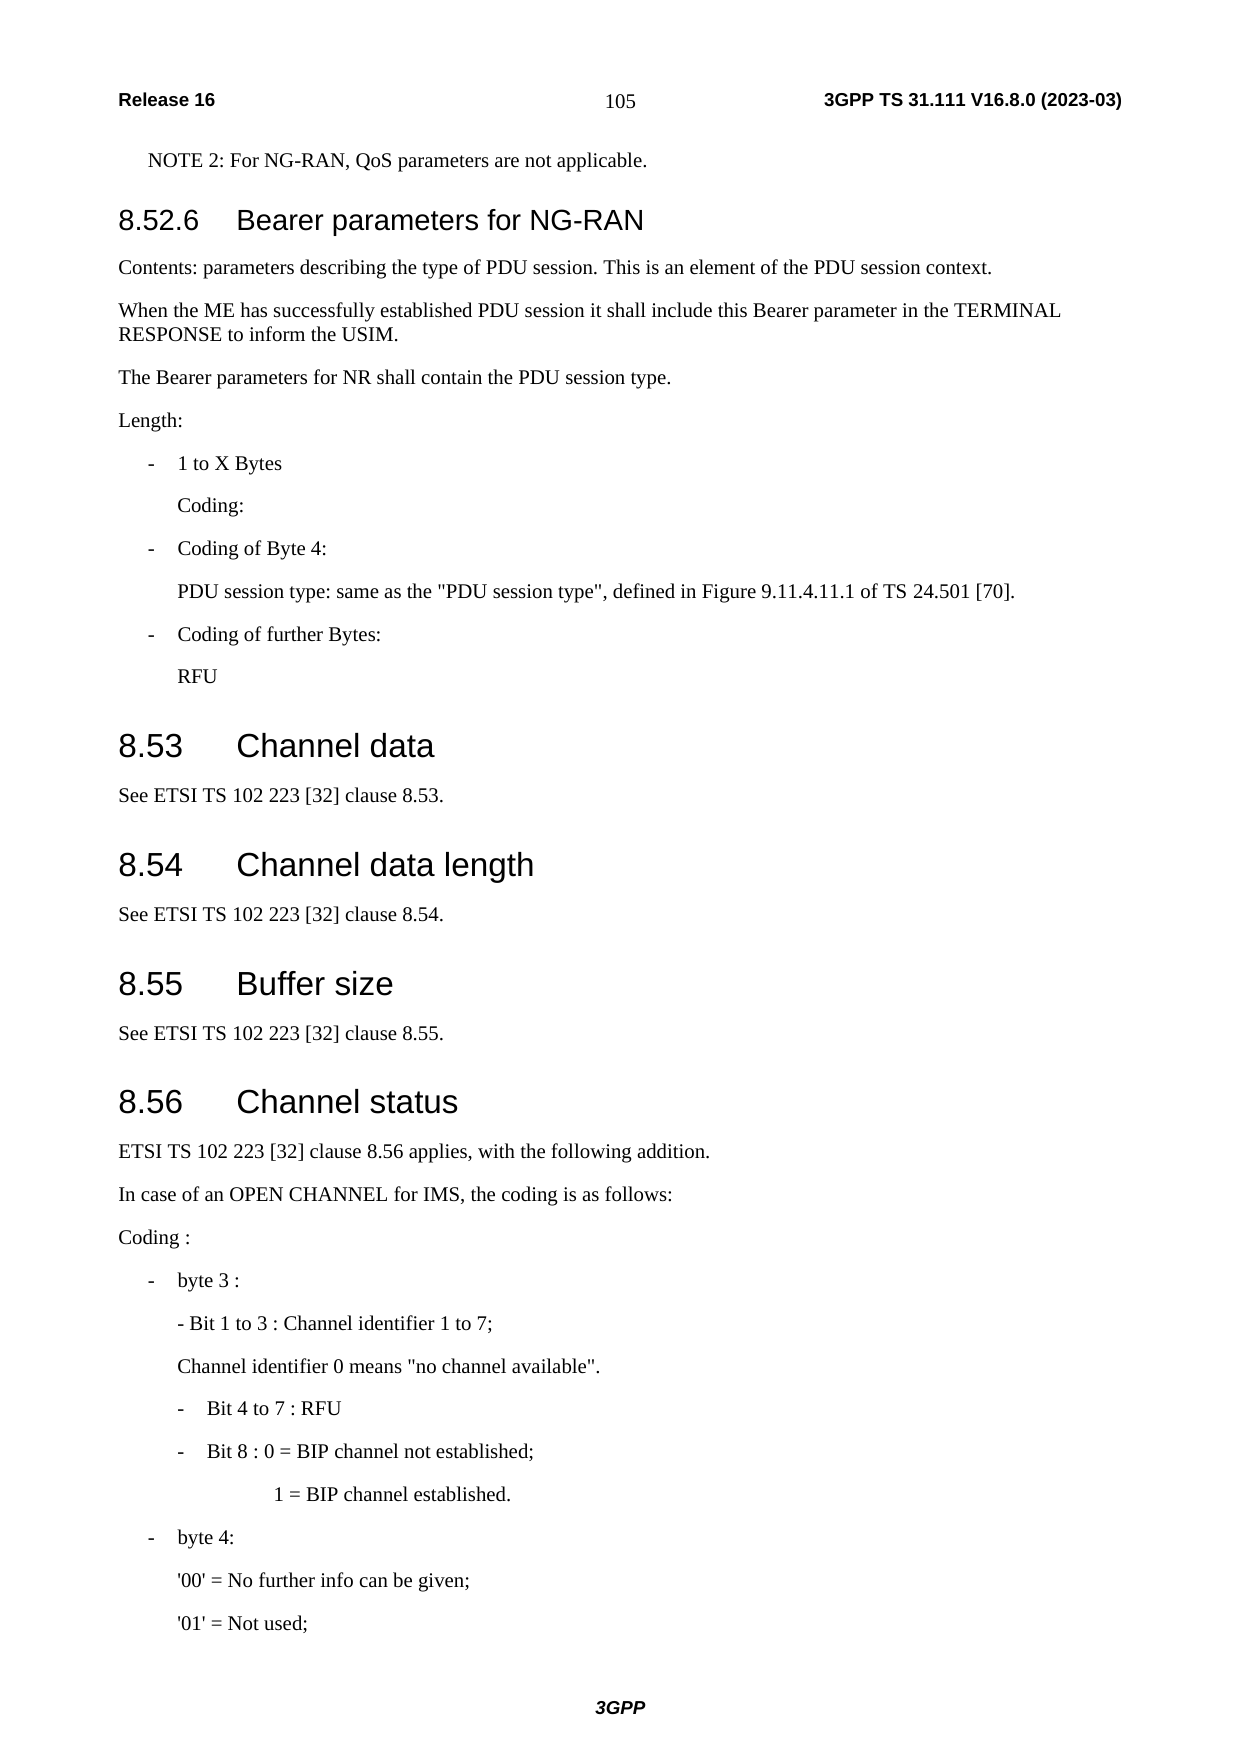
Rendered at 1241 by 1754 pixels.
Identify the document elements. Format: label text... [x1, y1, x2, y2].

text Coding: [177, 493, 1122, 517]
subtitle 8.54 Channel data length [118, 845, 1122, 883]
text Coding : [118, 1225, 1122, 1249]
text See ETSI TS 102 223 [32] clause 8.55. [118, 1021, 1122, 1045]
text - byte 3 : [148, 1268, 1122, 1292]
text - Bit 1 to 3 : Channel identifier 1 to 7; [177, 1311, 1122, 1335]
text Channel identifier 0 means "no channel available". [177, 1353, 1122, 1378]
text Contents: parameters describing the type of PDU session. This is an element of the PDU session context. [118, 255, 1122, 279]
subtitle 8.56 Channel status [118, 1082, 1122, 1121]
text ETSI TS 102 223 [32] clause 8.56 applies, with the following addition. [118, 1139, 1122, 1163]
text RFU [177, 664, 1122, 688]
text When the ME has successfully established PDU session it shall include this Bearer parameter in the TERMINAL RESPONSE to inform the USIM. [118, 298, 1122, 346]
text Length: [118, 408, 1122, 432]
text PDU session type: same as the "PDU session type", defined in Figure 9.11.4.11.1 of TS 24.501 [70]. [177, 579, 1122, 603]
text 1 = BIP channel established. [252, 1482, 1122, 1506]
text See ETSI TS 102 223 [32] clause 8.53. [118, 783, 1122, 807]
subtitle 8.53 Channel data [118, 726, 1122, 764]
subtitle 8.52.6 Bearer parameters for NG-RAN [118, 203, 1122, 236]
text - Bit 4 to 7 : RFU [177, 1396, 1122, 1420]
text - Bit 8 : 0 = BIP channel not established; [177, 1439, 1122, 1463]
subtitle 8.55 Buffer size [118, 963, 1122, 1002]
text - Coding of further Bytes: [148, 622, 1122, 646]
text In case of an OPEN CHANNEL for IMS, the coding is as follows: [118, 1182, 1122, 1206]
text See ETSI TS 102 223 [32] clause 8.54. [118, 902, 1122, 926]
text The Bearer parameters for NR shall contain the PDU session type. [118, 365, 1122, 389]
text - 1 to X Bytes [148, 450, 1122, 474]
text NOTE 2: For NG-RAN, QoS parameters are not applicable. [148, 147, 1122, 172]
text - byte 4: [148, 1525, 1122, 1549]
text - Coding of Byte 4: [148, 536, 1122, 560]
text '00' = No further info can be given; [177, 1568, 1122, 1592]
text '01' = Not used; [177, 1610, 1122, 1634]
